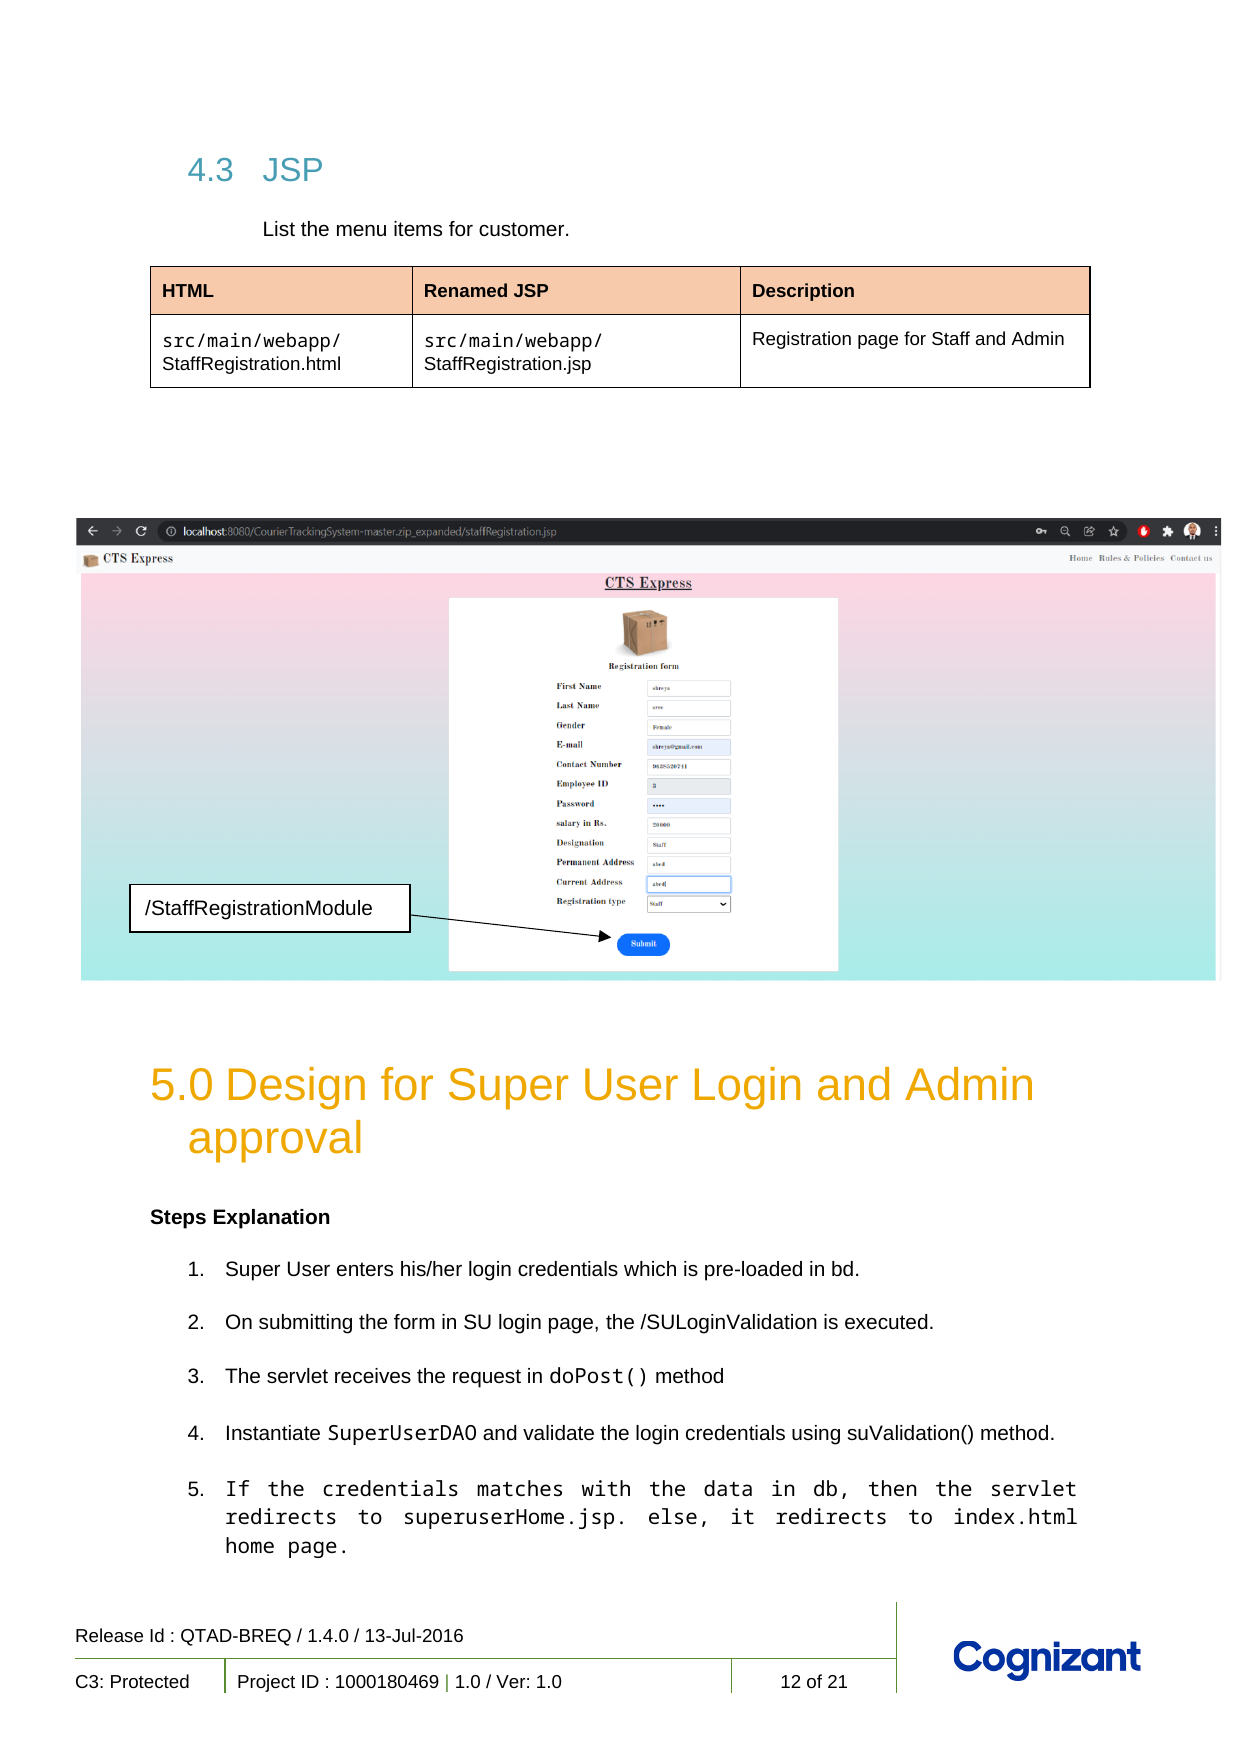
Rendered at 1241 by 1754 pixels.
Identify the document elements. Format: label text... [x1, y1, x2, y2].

subtitle Design for Super User Login and Admin approval [150, 1058, 1078, 1163]
text Steps Explanation [150, 1203, 1078, 1228]
text List the menu items for customer. [262, 216, 1078, 241]
list On submitting the form in SU login page, the /SULoginValidation is executed. [187, 1309, 1078, 1334]
list If the credentials matches with the data in db, then the servlet redirects to superuserHome.jsp. else, it redirects to index.html home page. [187, 1474, 1078, 1559]
list The servlet receives the request in doPost() method [187, 1362, 1078, 1390]
subtitle JSP [187, 150, 1090, 188]
table_cell src/main/webapp/ StaffRegistration.jsp [413, 315, 740, 387]
list Instantiate SuperUserDAO and validate the login credentials using suValidation() method. [187, 1418, 1078, 1446]
table_header Renamed JSP [413, 267, 740, 314]
list Super User enters his/her login credentials which is pre-loaded in bd. [187, 1256, 1078, 1281]
table_cell Registration page for Staff and Admin [741, 315, 1089, 387]
picture [76, 518, 1222, 981]
table_header HTML [151, 267, 412, 314]
table_cell src/main/webapp/ StaffRegistration.html [151, 315, 412, 387]
table_header Description [741, 267, 1089, 314]
picture [953, 1641, 1142, 1681]
